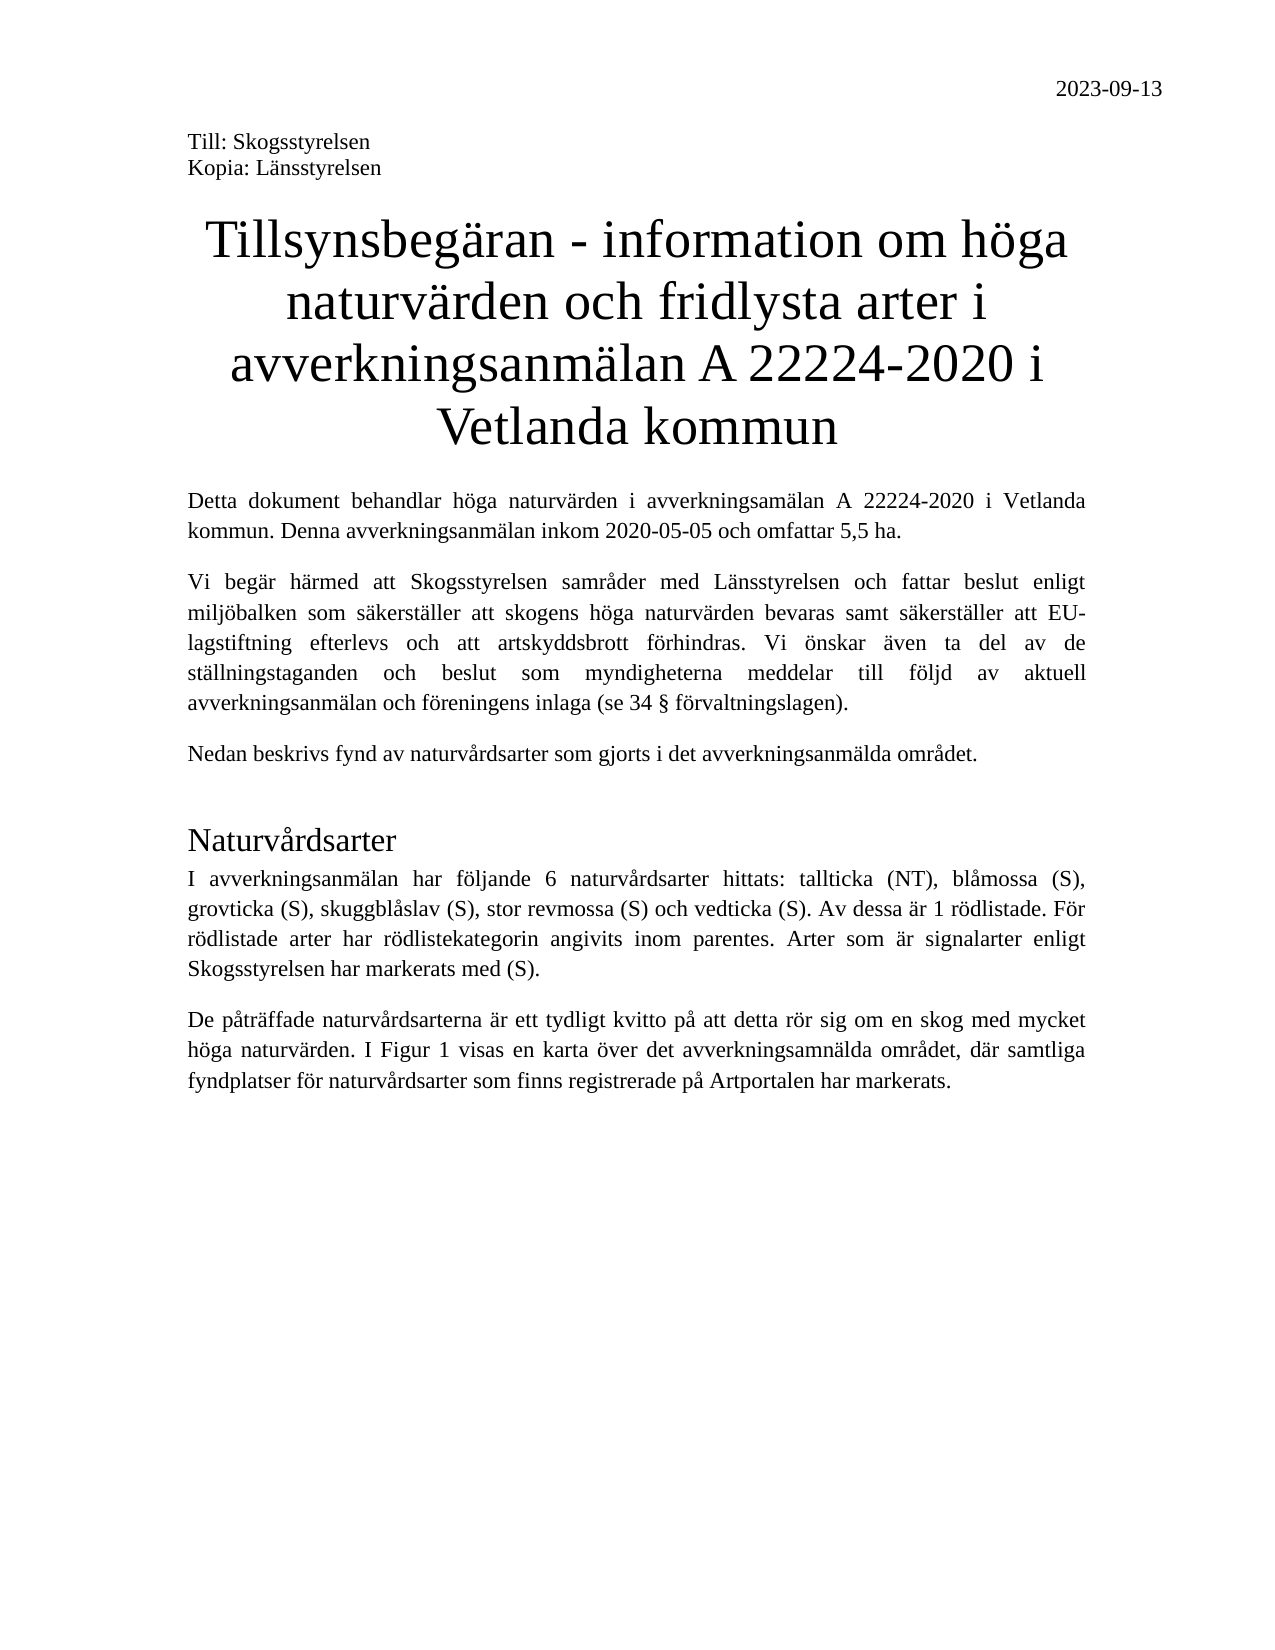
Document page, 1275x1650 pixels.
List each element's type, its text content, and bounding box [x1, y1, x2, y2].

text Vi begär härmed att Skogsstyrelsen samråder med Länsstyrelsen och fattar beslut enligt miljöbalken som säkerställer att skogens höga naturvärden bevaras samt säkerställer att EU-lagstiftning efterlevs och att artskyddsbrott förhindras. Vi önskar även ta del av de ställningstaganden och beslut som myndigheterna meddelar till följd av aktuell avverkningsanmälan och föreningens inlaga (se 34 § förvaltningslagen). [187, 568, 1087, 716]
text Nedan beskrivs fynd av naturvårdsarter som gjorts i det avverkningsanmälda området. [187, 740, 1087, 767]
title Tillsynsbegäran - information om höga naturvärden och fridlysta arter i avverkningsanmälan A 22224-2020 i Vetlanda kommun [187, 207, 1087, 456]
text I avverkningsanmälan har följande 6 naturvårdsarter hittats: tallticka (NT), blåmossa (S), grovticka (S), skuggblåslav (S), stor revmossa (S) och vedticka (S). Av dessa är 1 rödlistade. För rödlistade arter har rödlistekategorin angivits inom parentes. Arter som är signalarter enligt Skogsstyrelsen har markerats med (S). [187, 864, 1087, 982]
text De påträffade naturvårdsarterna är ett tydligt kvitto på att detta rör sig om en skog med mycket höga naturvärden. I Figur 1 visas en karta över det avverkningsamnälda området, där samtliga fyndplatser för naturvårdsarter som finns registrerade på Artportalen har markerats. [187, 1006, 1087, 1093]
text Detta dokument behandlar höga naturvärden i avverkningsamälan A 22224-2020 i Vetlanda kommun. Denna avverkningsanmälan inkom 2020-05-05 och omfattar 5,5 ha. [187, 487, 1087, 544]
subtitle Naturvårdsarter [187, 821, 1087, 859]
